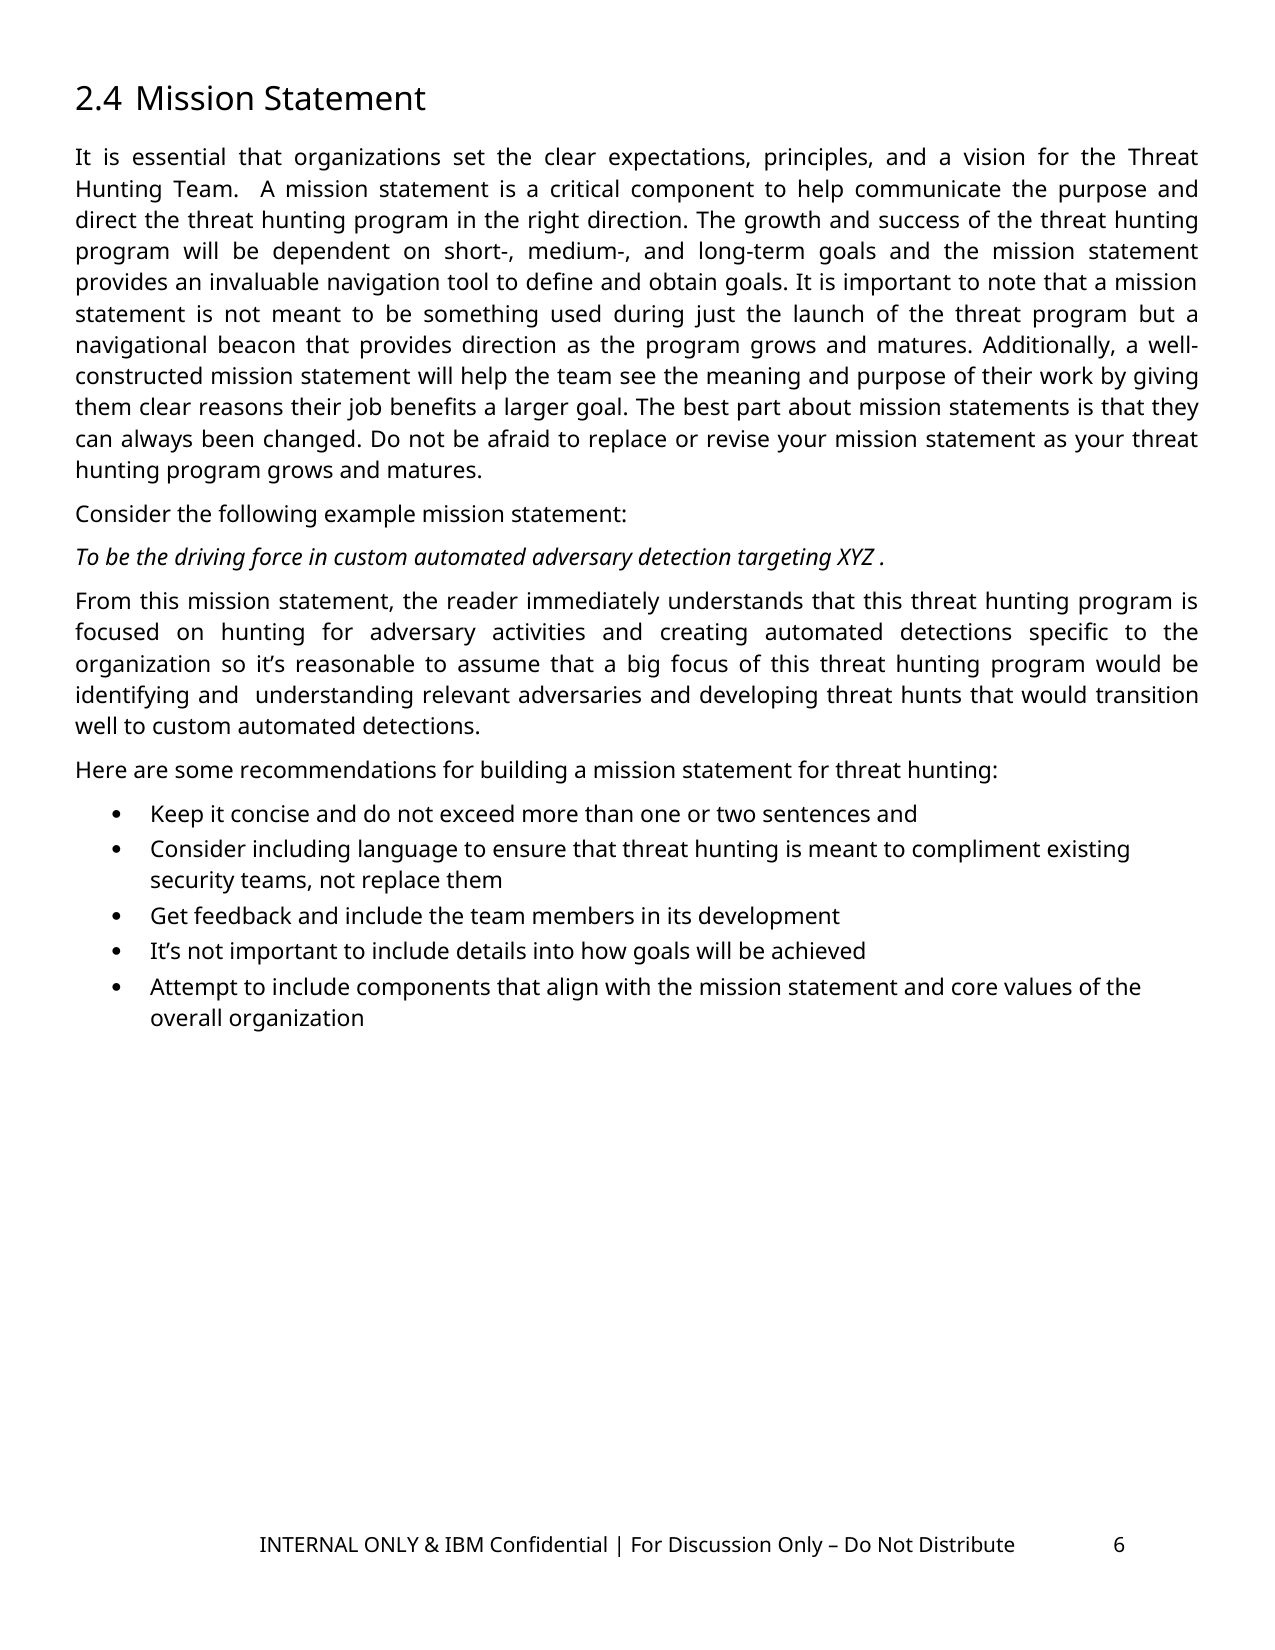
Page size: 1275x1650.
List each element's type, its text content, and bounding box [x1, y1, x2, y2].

list It’s not important to include details into how goals will be achieved [112, 935, 1200, 966]
text Consider the following example mission statement: [75, 497, 1200, 529]
subtitle Mission Statement [75, 75, 1200, 120]
text It is essential that organizations set the clear expectations, principles, and a vision for the Threat Hunting Team. A mission statement is a critical component to help communicate the purpose and direct the threat hunting program in the right direction. The growth and success of the threat hunting program will be dependent on short-, medium-, and long-term goals and the mission statement provides an invaluable navigation tool to define and obtain goals. It is important to note that a mission statement is not meant to be something used during just the launch of the threat program but a navigational beacon that provides direction as the program grows and matures. Additionally, a well-constructed mission statement will help the team see the meaning and purpose of their work by giving them clear reasons their job benefits a larger goal. The best part about mission statements is that they can always been changed. Do not be afraid to replace or revise your mission statement as your threat hunting program grows and matures. [75, 141, 1200, 485]
list Attempt to include components that align with the mission statement and core values of the overall organization [112, 970, 1200, 1033]
text Here are some recommendations for building a mission statement for threat hunting: [75, 754, 1200, 785]
list Consider including language to ensure that threat hunting is meant to compliment existing security teams, not replace them [112, 833, 1200, 895]
list Get feedback and include the team members in its development [112, 899, 1200, 931]
text From this mission statement, the reader immediately understands that this threat hunting program is focused on hunting for adversary activities and creating automated detections specific to the organization so it’s reasonable to assume that a big focus of this threat hunting program would be identifying and understanding relevant adversaries and developing threat hunts that would transition well to custom automated detections. [75, 585, 1200, 741]
text To be the driving force in custom automated adversary detection targeting XYZ . [75, 541, 1200, 572]
list Keep it concise and do not exceed more than one or two sentences and [112, 797, 1200, 829]
